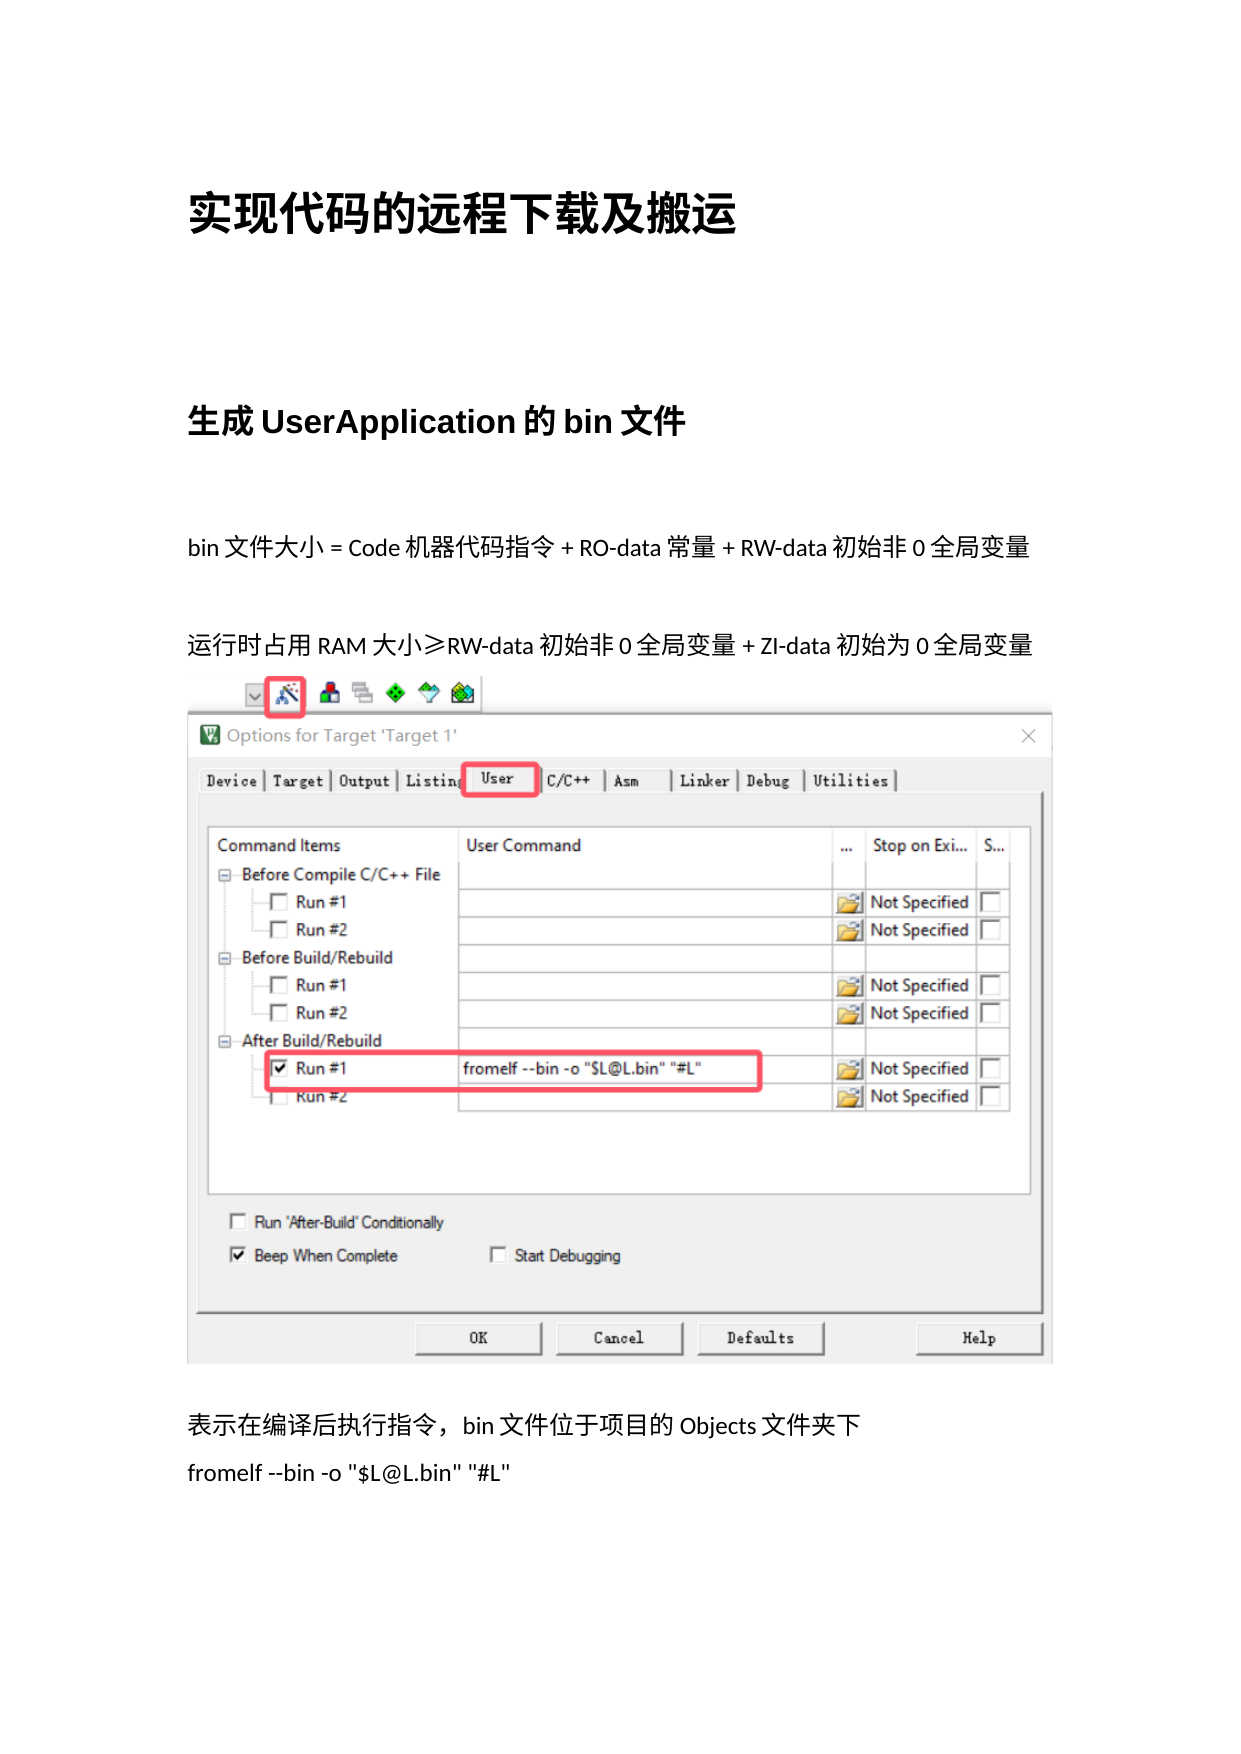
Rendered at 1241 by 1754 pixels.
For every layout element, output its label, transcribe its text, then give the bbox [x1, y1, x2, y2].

text 表示在编译后执行指令，bin文件位于项目的Objects文件夹下 [187, 1391, 1053, 1456]
text fromelf --bin -o "$L@L.bin" "#L" [187, 1456, 1053, 1488]
subtitle 生成UserApplication的bin文件 [187, 387, 1053, 452]
picture [187, 676, 1053, 1364]
text 运行时占用RAM大小≥RW-data初始非0全局变量 + ZI-data初始为0全局变量 [187, 611, 1053, 676]
text bin文件大小 = Code机器代码指令 + RO-data常量 + RW-data初始非0全局变量 [187, 513, 1053, 578]
subtitle 实现代码的远程下载及搬运 [187, 162, 1053, 259]
